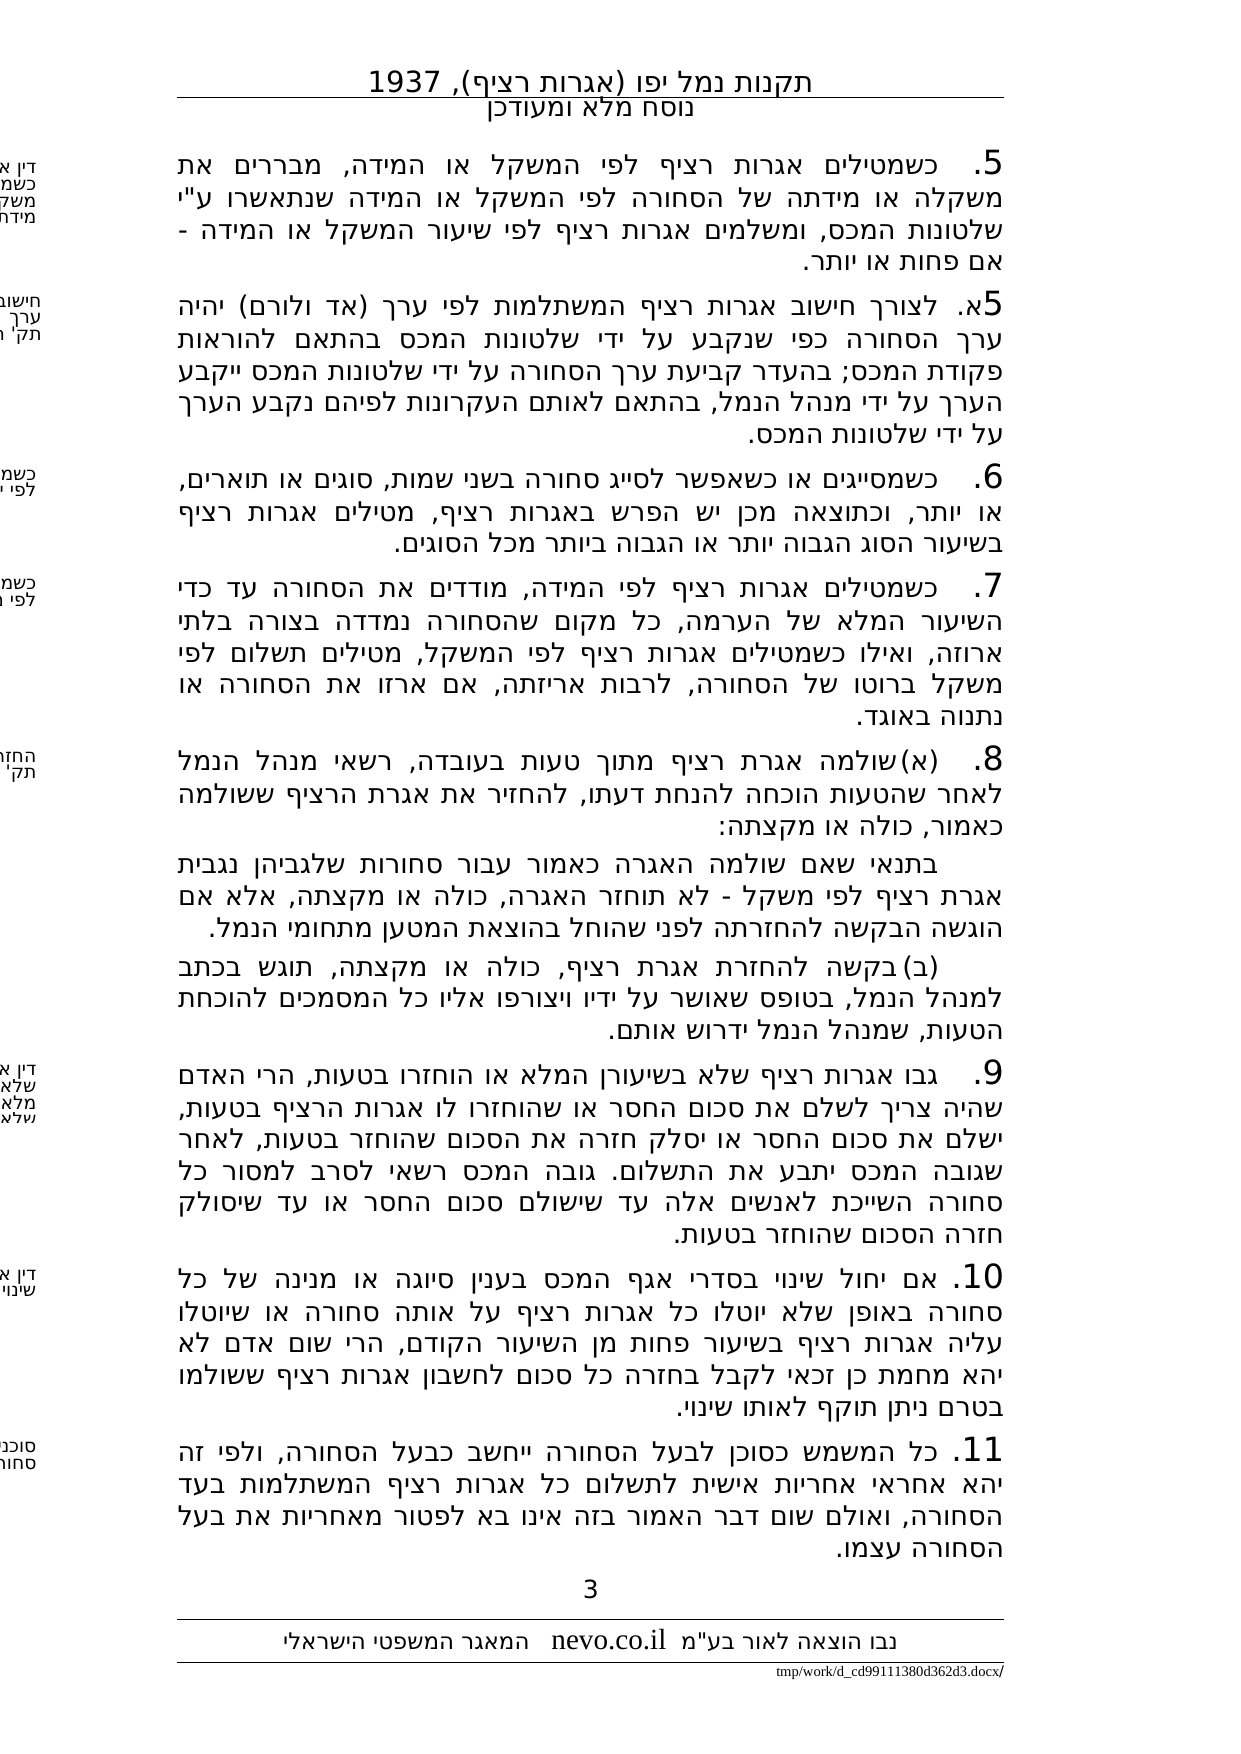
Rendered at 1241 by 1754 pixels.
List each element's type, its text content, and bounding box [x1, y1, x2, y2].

text 11. כל המשמש כסוכן לבעל הסחורה ייחשב כבעל הסחורה, ולפי זה יהא אחראי אחריות אישית לתשלום כל אגרות רציף המשתלמות בעד הסחורה, ואולם שום דבר האמור בזה אינו בא לפטור מאחריות את בעל הסחורה עצמו. [177, 1430, 1004, 1563]
text 10. אם יחול שינוי בסדרי אגף המכס בענין סיוגה או מנינה של כל סחורה באופן שלא יוטלו כל אגרות רציף על אותה סחורה או שיוטלו עליה אגרות רציף בשיעור פחות מן השיעור הקודם, הרי שום אדם לא יהא מחמת כן זכאי לקבל בחזרה כל סכום לחשבון אגרות רציף ששולמו בטרם ניתן תוקף לאותו שינוי. [177, 1257, 1004, 1422]
text בתנאי שאם שולמה האגרה כאמור עבור סחורות שלגביהן נגבית אגרת רציף לפי משקל - לא תוחזר האגרה, כולה או מקצתה, אלא אם הוגשה הבקשה להחזרתה לפני שהוחל בהוצאת המטען מתחומי הנמל. [177, 849, 1004, 943]
text 7. כשמטילים אגרות רציף לפי המידה, מודדים את הסחורה עד כדי השיעור המלא של הערמה, כל מקום שהסחורה נמדדה בצורה בלתי ארוזה, ואילו כשמטילים אגרות רציף לפי המשקל, מטילים תשלום לפי משקל ברוטו של הסחורה, לרבות אריזתה, אם ארזו את הסחורה או נתנוה באוגד. [177, 567, 1004, 732]
text 9. גבו אגרות רציף שלא בשיעורן המלא או הוחזרו בטעות, הרי האדם שהיה צריך לשלם את סכום החסר או שהוחזרו לו אגרות הרציף בטעות, ישלם את סכום החסר או יסלק חזרה את הסכום שהוחזר בטעות, לאחר שגובה המכס יתבע את התשלום. גובה המכס רשאי לסרב למסור כל סחורה השייכת לאנשים אלה עד שישולם סכום החסר או עד שיסולק חזרה הסכום שהוחזר בטעות. [177, 1053, 1004, 1250]
text 5א. לצורך חישוב אגרות רציף המשתלמות לפי ערך (אד ולורם) יהיה ערך הסחורה כפי שנקבע על ידי שלטונות המכס בהתאם להוראות פקודת המכס; בהעדר קביעת ערך הסחורה על ידי שלטונות המכס ייקבע הערך על ידי מנהל הנמל, בהתאם לאותם העקרונות לפיהם נקבע הערך על ידי שלטונות המכס. [177, 285, 1004, 450]
text 8. (א) שולמה אגרת רציף מתוך טעות בעובדה, רשאי מנהל הנמל לאחר שהטעות הוכחה להנחת דעתו, להחזיר את אגרת הרציף ששולמה כאמור, כולה או מקצתה: [177, 739, 1004, 841]
text 5. כשמטילים אגרות רציף לפי המשקל או המידה, מבררים את משקלה או מידתה של הסחורה לפי המשקל או המידה שנתאשרו ע"י שלטונות המכס, ומשלמים אגרות רציף לפי שיעור המשקל או המידה - אם פחות או יותר. [177, 144, 1004, 277]
text 6. כשמסייגים או כשאפשר לסייג סחורה בשני שמות, סוגים או תוארים, או יותר, וכתוצאה מכן יש הפרש באגרות רציף, מטילים אגרות רציף בשיעור הסוג הגבוה יותר או הגבוה ביותר מכל הסוגים. [177, 457, 1004, 559]
text (ב) בקשה להחזרת אגרת רציף, כולה או מקצתה, תוגש בכתב למנהל הנמל, בטופס שאושר על ידיו ויצורפו אליו כל המסמכים להוכחת הטעות, שמנהל הנמל ידרוש אותם. [177, 951, 1004, 1046]
